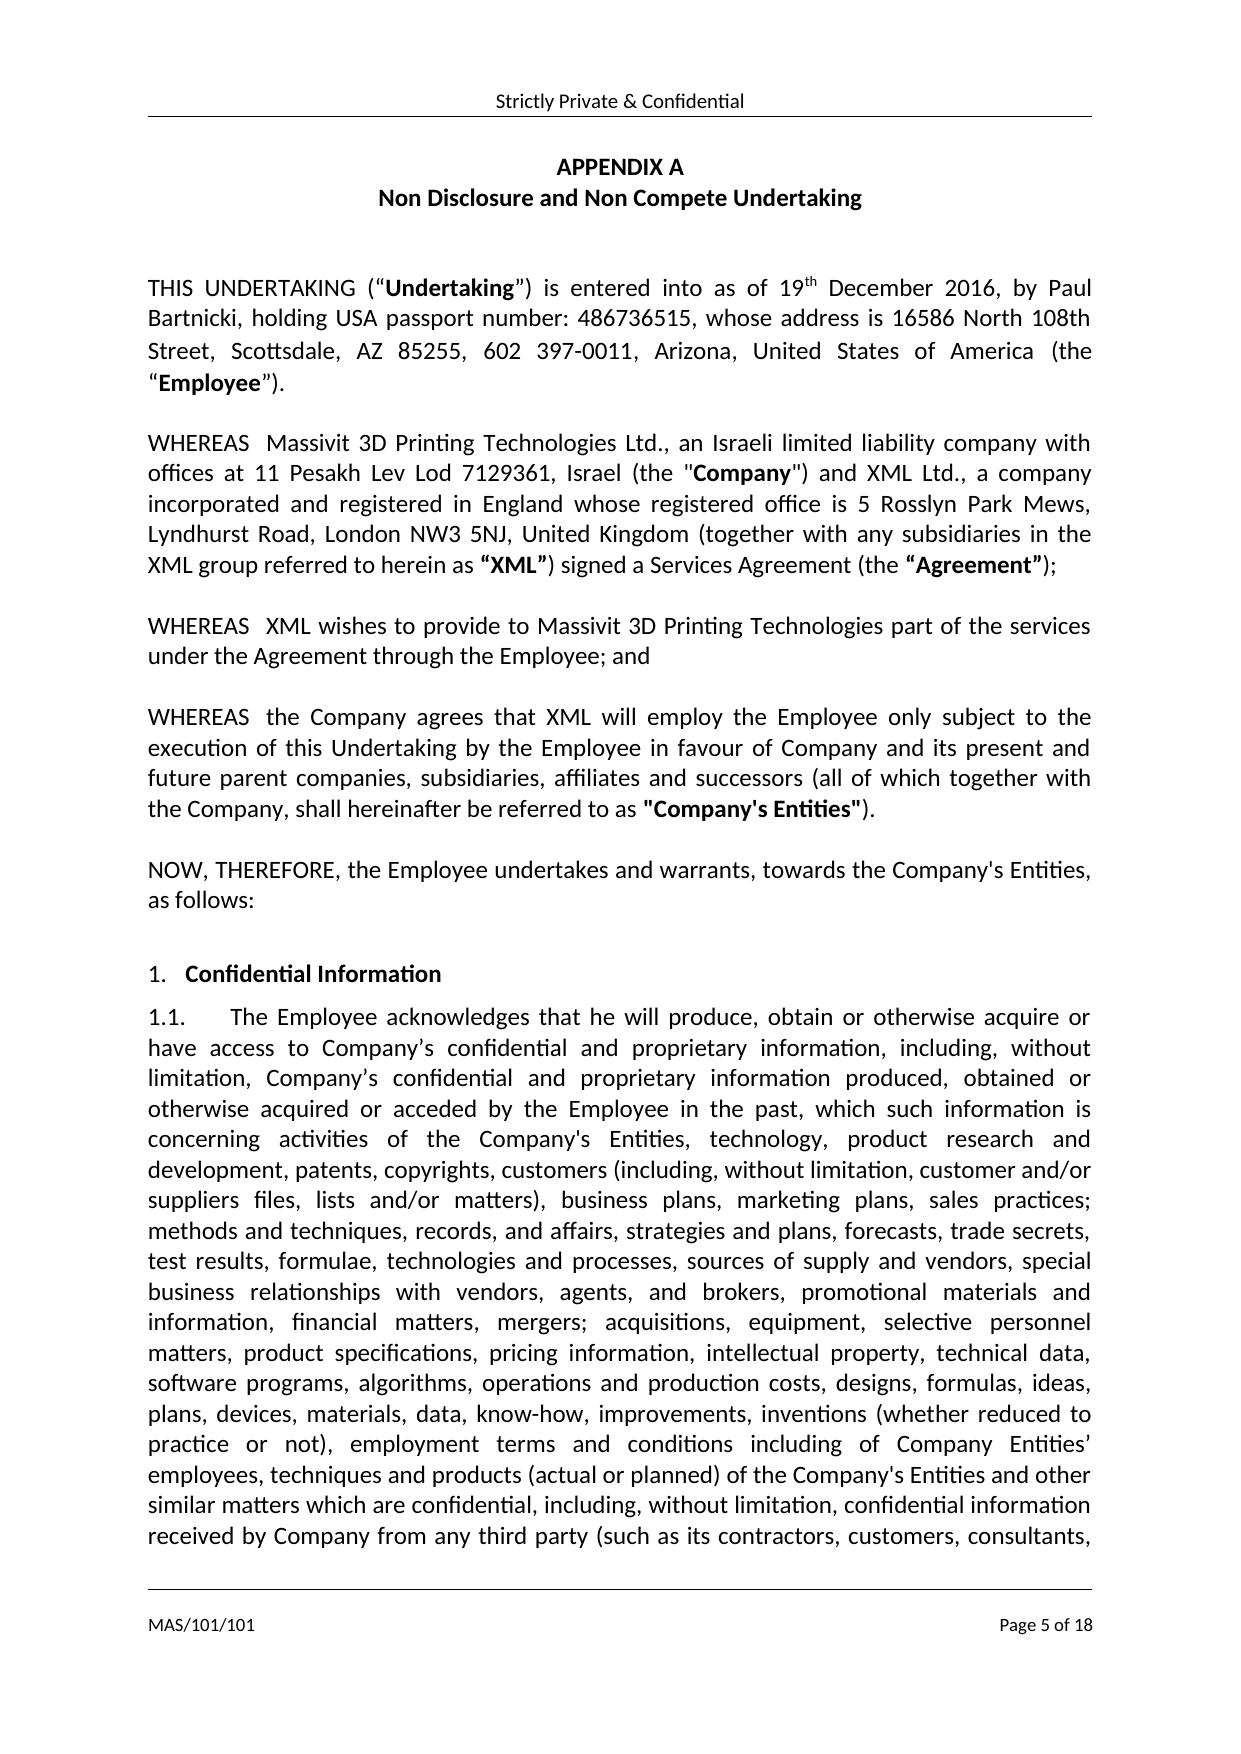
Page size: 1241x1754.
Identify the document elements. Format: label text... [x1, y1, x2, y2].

text Non Disclosure and Non Compete Undertaking [148, 182, 1092, 212]
text WHEREAS XML wishes to provide to Massivit 3D Printing Technologies part of the services under the Agreement through the Employee; and [148, 610, 1092, 671]
text THIS UNDERTAKING (“Undertaking”) is entered into as of 19th December 2016, by Paul Bartnicki, holding USA passport number: 486736515, whose address is 16586 North 108th Street, Scottsdale, AZ 85255, 602 397-0011, Arizona, United States of America (the “Employee”). [148, 272, 1092, 398]
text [148, 151, 1092, 182]
text WHEREAS the Company agrees that XML will employ the Employee only subject to the execution of this Undertaking by the Employee in favour of Company and its present and future parent companies, subsidiaries, affiliates and successors (all of which together with the Company, shall hereinafter be referred to as "Company's Entities"). [148, 701, 1092, 823]
text WHEREAS Massivit 3D Printing Technologies Ltd., an Israeli limited liability company with offices at 11 Pesakh Lev Lod 7129361, Israel (the "Company") and XML Ltd., a company incorporated and registered in England whose registered office is 5 Rosslyn Park Mews, Lyndhurst Road, London NW3 5NJ, United Kingdom (together with any subsidiaries in the XML group referred to herein as “XML”) signed a Services Agreement (the “Agreement”); [148, 427, 1092, 579]
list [148, 1001, 1092, 1551]
list Confidential Information [148, 958, 1092, 989]
text NOW, THEREFORE, the Employee undertakes and warrants, towards the Company's Entities, as follows: [148, 854, 1092, 915]
